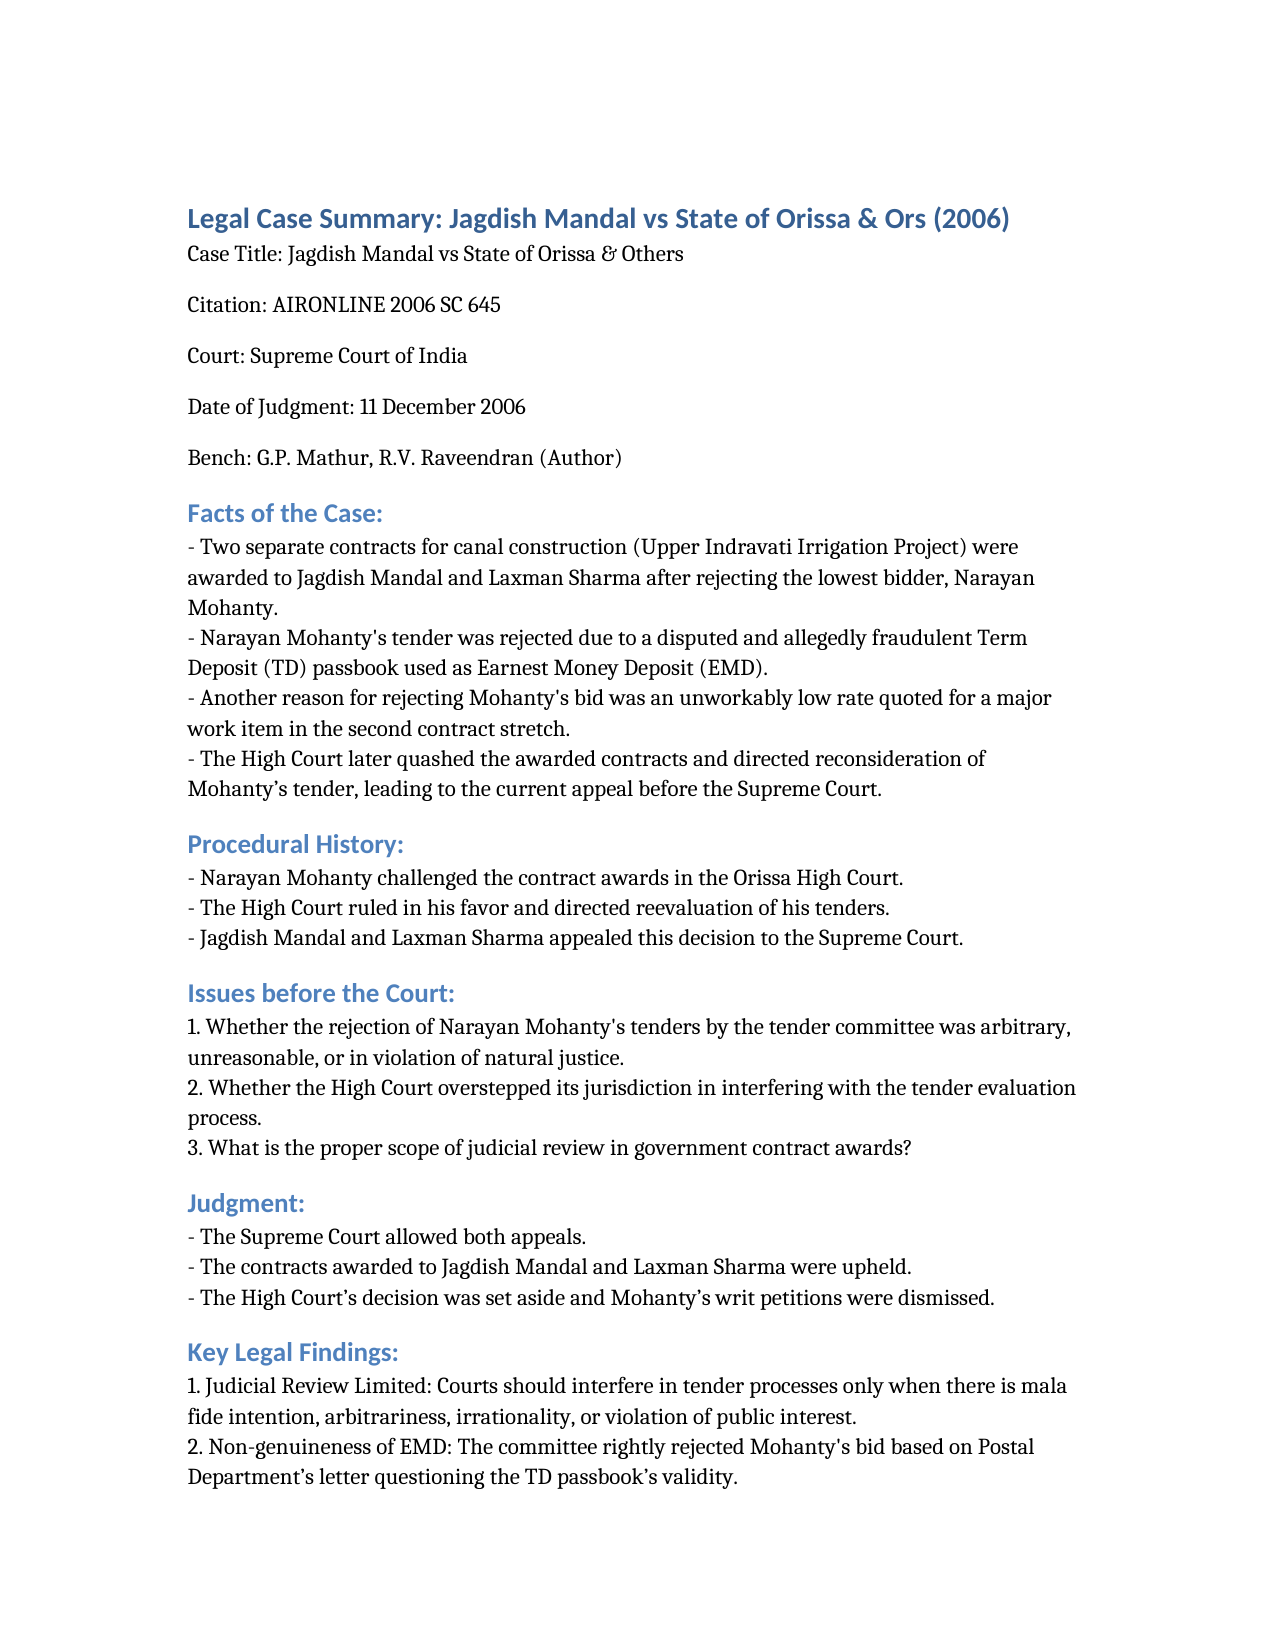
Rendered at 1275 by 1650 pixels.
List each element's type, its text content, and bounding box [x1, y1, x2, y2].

text - Two separate contracts for canal construction (Upper Indravati Irrigation Project) were awarded to Jagdish Mandal and Laxman Sharma after rejecting the lowest bidder, Narayan Mohanty. - Narayan Mohanty's tender was rejected due to a disputed and allegedly fraudulent Term Deposit (TD) passbook used as Earnest Money Deposit (EMD). - Another reason for rejecting Mohanty's bid was an unworkably low rate quoted for a major work item in the second contract stretch. - The High Court later quashed the awarded contracts and directed reconsideration of Mohanty’s tender, leading to the current appeal before the Supreme Court. [187, 534, 1087, 802]
text Bench: G.P. Mathur, R.V. Raveendran (Author) [187, 445, 1087, 471]
subtitle Procedural History: [187, 827, 1087, 860]
text - Narayan Mohanty challenged the contract awards in the Orissa High Court. - The High Court ruled in his favor and directed reevaluation of his tenders. - Jagdish Mandal and Laxman Sharma appealed this decision to the Supreme Court. [187, 865, 1087, 951]
text Court: Supreme Court of India [187, 343, 1087, 369]
text Date of Judgment: 11 December 2006 [187, 394, 1087, 420]
subtitle Issues before the Court: [187, 976, 1087, 1009]
text 1. Whether the rejection of Narayan Mohanty's tenders by the tender committee was arbitrary, unreasonable, or in violation of natural justice. 2. Whether the High Court overstepped its jurisdiction in interfering with the tender evaluation process. 3. What is the proper scope of judicial review in government contract awards? [187, 1014, 1087, 1161]
subtitle Facts of the Case: [187, 496, 1087, 529]
subtitle Legal Case Summary: Jagdish Mandal vs State of Orissa & Ors (2006) [187, 200, 1087, 236]
subtitle Key Legal Findings: [187, 1335, 1087, 1368]
text - The Supreme Court allowed both appeals. - The contracts awarded to Jagdish Mandal and Laxman Sharma were upheld. - The High Court’s decision was set aside and Mohanty’s writ petitions were dismissed. [187, 1224, 1087, 1311]
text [187, 1373, 1087, 1490]
text Citation: AIRONLINE 2006 SC 645 [187, 292, 1087, 318]
subtitle Judgment: [187, 1186, 1087, 1219]
text Case Title: Jagdish Mandal vs State of Orissa & Others [187, 241, 1087, 267]
